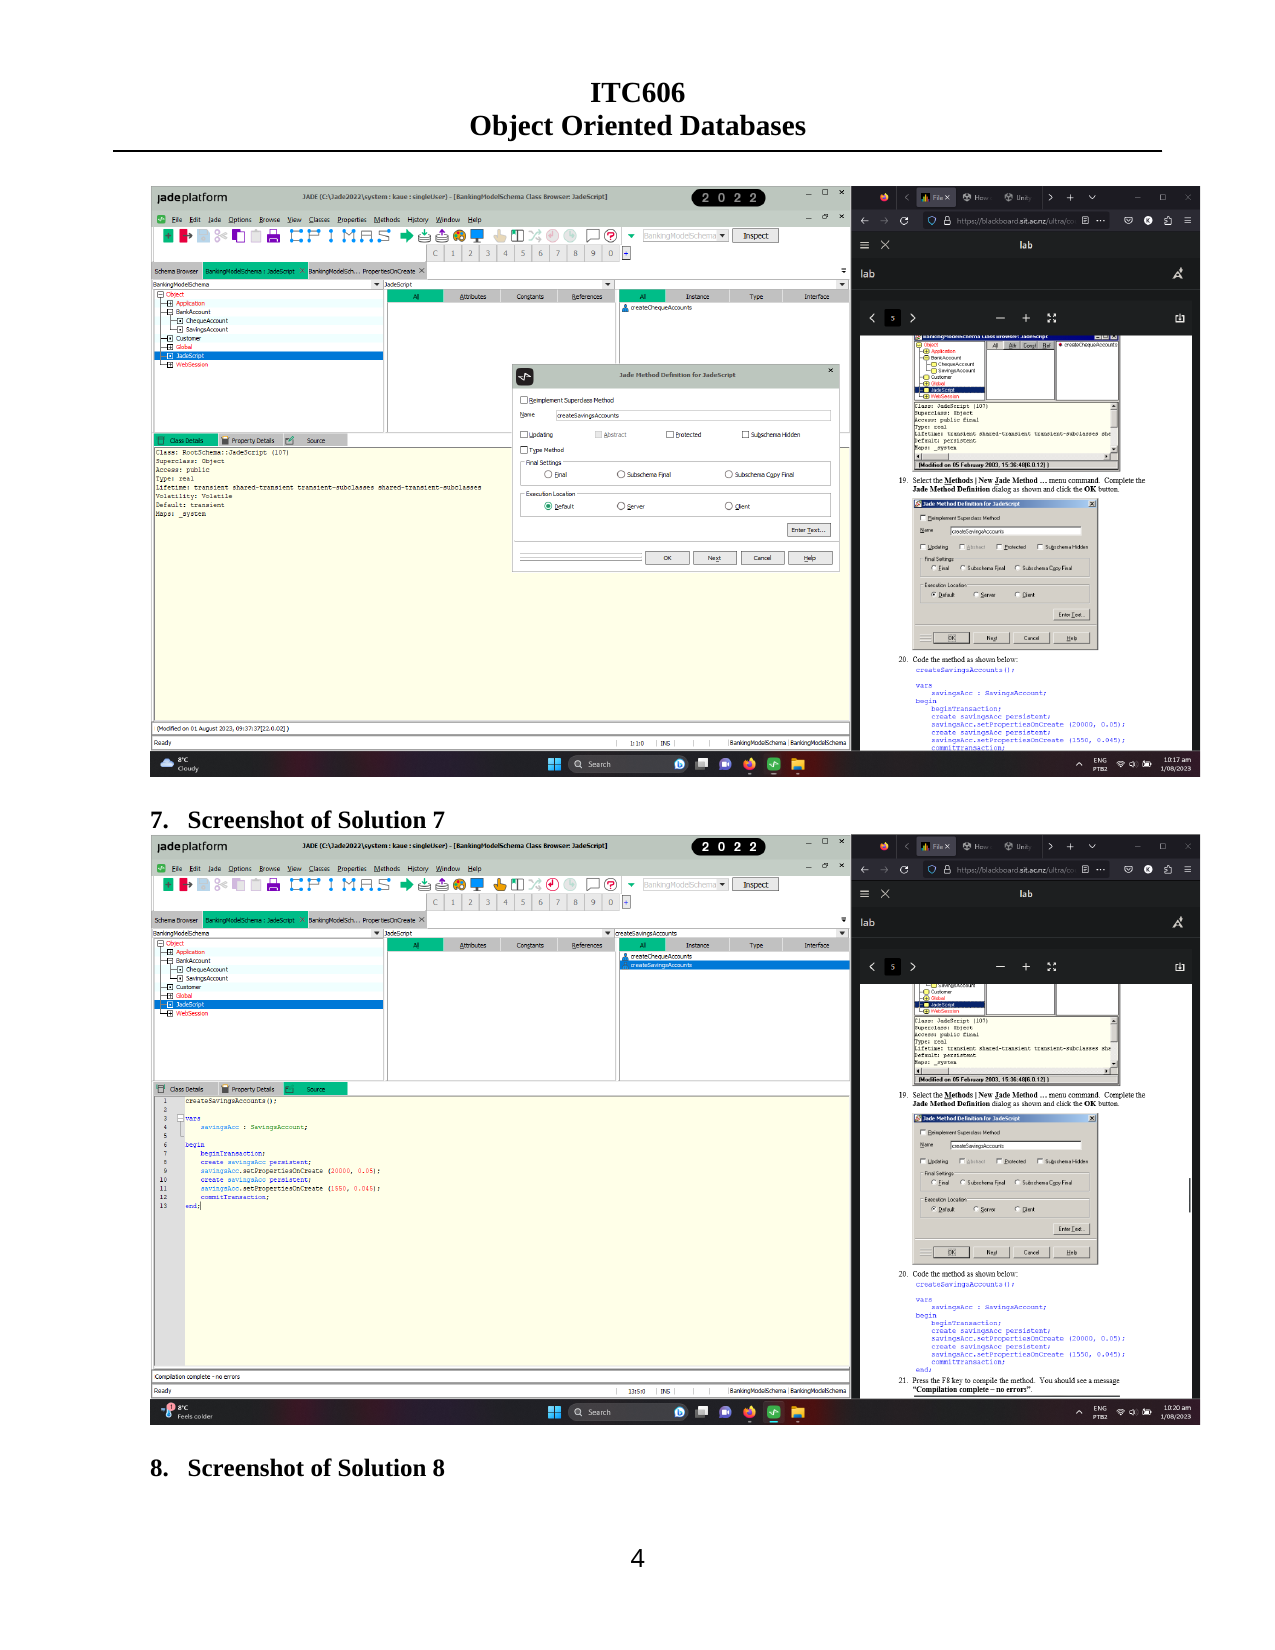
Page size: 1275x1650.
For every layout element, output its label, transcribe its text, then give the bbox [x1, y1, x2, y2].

list Screenshot of Solution 7 [150, 805, 1162, 834]
picture [150, 186, 1200, 777]
picture [150, 834, 1200, 1425]
list Screenshot of Solution 8 [150, 1453, 1162, 1482]
